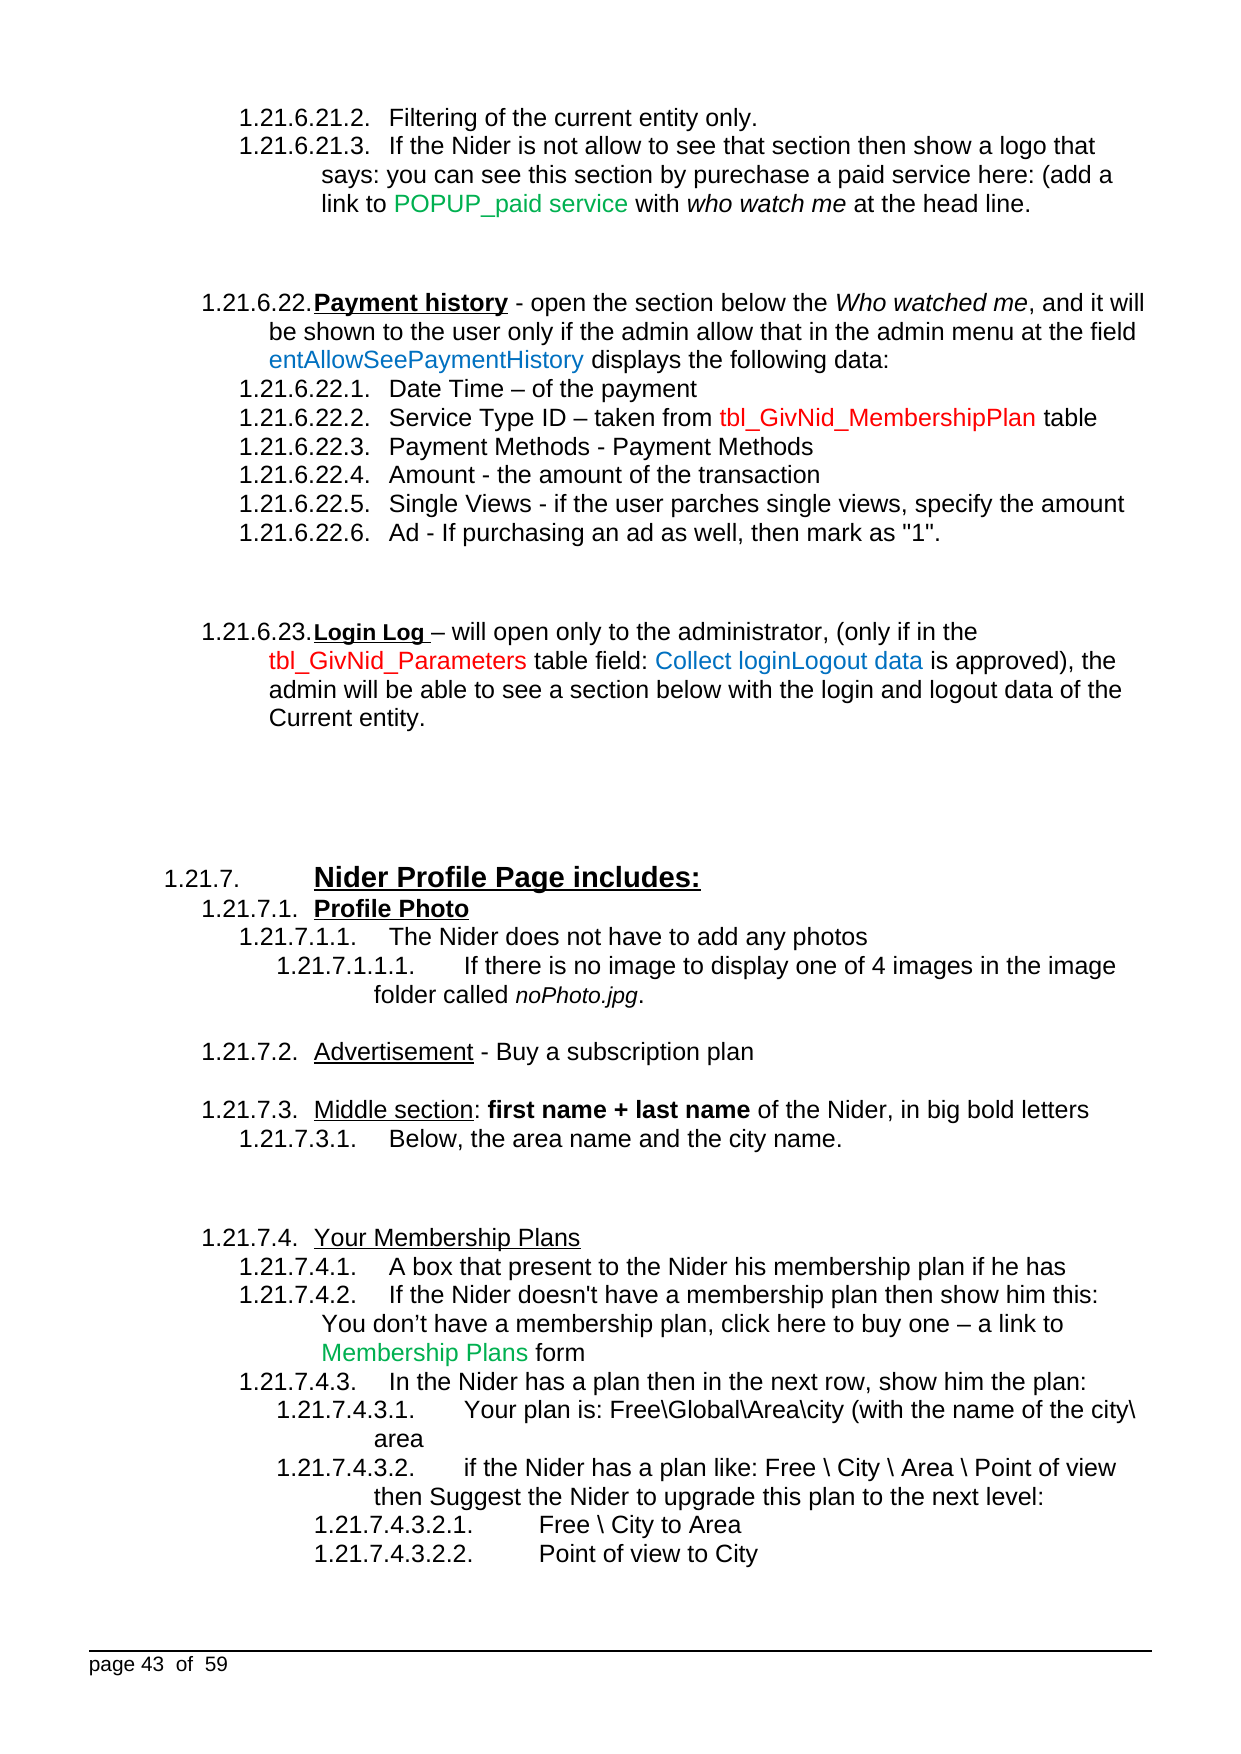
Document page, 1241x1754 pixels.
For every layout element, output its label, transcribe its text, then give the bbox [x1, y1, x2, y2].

list Your Membership Plans [201, 1223, 1152, 1251]
list Service Type ID – taken from tbl_GivNid_MembershipPlan table [239, 403, 1152, 432]
list Below, the area name and the city name. [239, 1123, 1152, 1152]
list Point of view to City [314, 1539, 1152, 1568]
list Filtering of the current entity only. [239, 102, 1152, 131]
list Login Log – will open only to the administrator, (only if in the tbl_GivNid_Parameters table field: Collect loginLogout data is approved), the admin will be able to see a section below with the login and logout data of the Current entity. [201, 617, 1152, 732]
list Nider Profile Page includes: [164, 860, 1152, 893]
list Ad - If purchasing an ad as well, then mark as "1". [239, 518, 1152, 547]
list Payment Methods - Payment Methods [239, 432, 1152, 460]
list In the Nider has a plan then in the next row, show him the plan: [239, 1366, 1152, 1395]
list Single Views - if the user parches single views, specify the amount [239, 489, 1152, 518]
list Payment history - open the section below the Who watched me, and it will be shown to the user only if the admin allow that in the admin menu at the field entAllowSeePaymentHistory displays the following data: [201, 288, 1152, 374]
list Free \ City to Area [314, 1510, 1152, 1539]
list The Nider does not have to add any photos [239, 922, 1152, 951]
list Advertisement - Buy a subscription plan [201, 1037, 1152, 1095]
list If there is no image to display one of 4 images in the image folder called noPhoto.jpg. [276, 951, 1152, 1037]
list if the Nider has a plan like: Free \ City \ Area \ Point of view then Suggest the Nider to upgrade this plan to the next level: [276, 1453, 1152, 1510]
list If the Nider is not allow to see that section then show a logo that says: you can see this section by purechase a paid service here: (add a link to POPUP_paid service with who watch me at the head line. [239, 131, 1152, 217]
list Middle section: first name + last name of the Nider, in big bold letters [201, 1095, 1152, 1123]
list Amount - the amount of the transaction [239, 460, 1152, 489]
list A box that present to the Nider his membership plan if he has [239, 1251, 1152, 1280]
list Date Time – of the payment [239, 374, 1152, 403]
list If the Nider doesn't have a membership plan then show him this: You don’t have a membership plan, click here to buy one – a link to Membership Plans form [239, 1280, 1152, 1366]
list Profile Photo [201, 893, 1152, 922]
list Your plan is: Free\Global\Area\city (with the name of the city\area [276, 1395, 1152, 1453]
